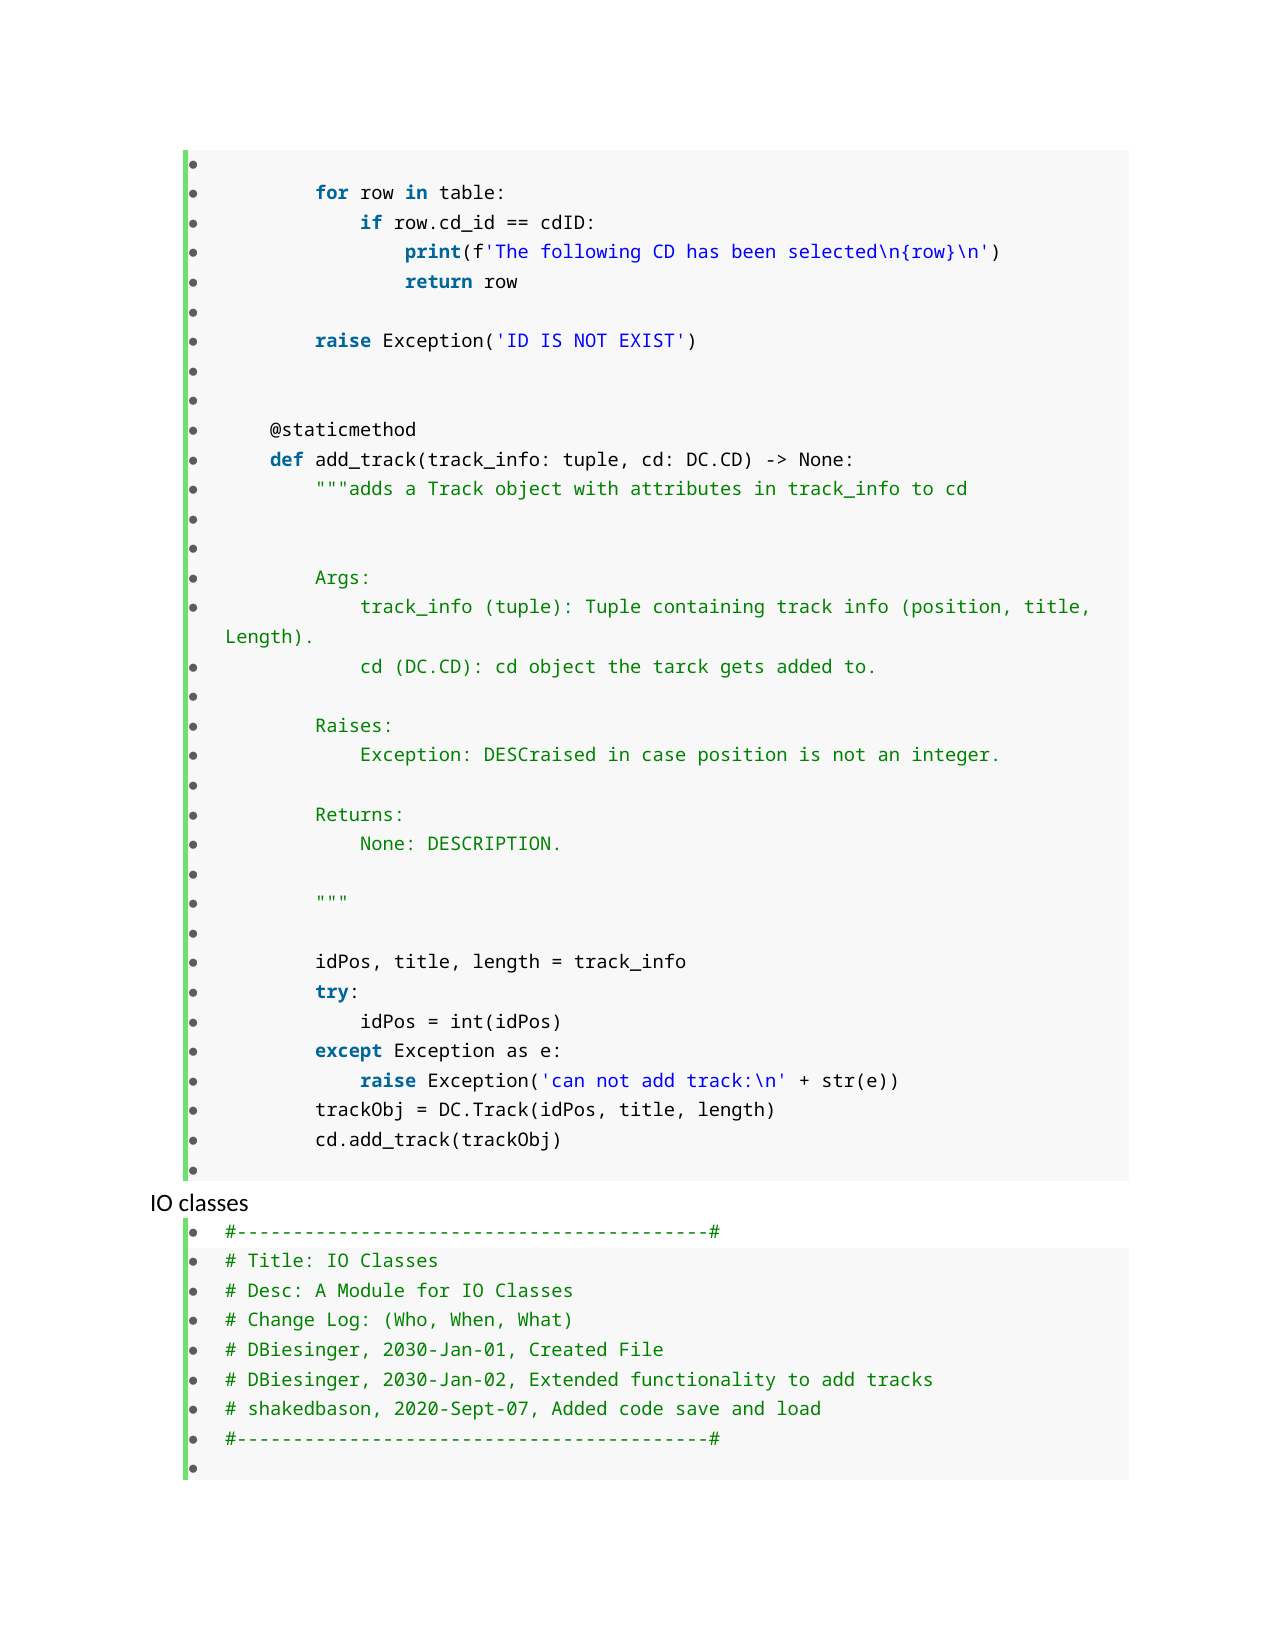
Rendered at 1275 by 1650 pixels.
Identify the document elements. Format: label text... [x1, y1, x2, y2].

list idPos, title, length = track_info [188, 949, 1129, 974]
list for row in table: [188, 179, 1129, 205]
list # Title: IO Classes [188, 1248, 1129, 1273]
list # Change Log: (Who, When, What) [188, 1307, 1129, 1332]
list @staticmethod [188, 416, 1129, 442]
list Exception: DESCraised in case position is not an integer. [188, 742, 1129, 767]
list def add_track(track_info: tuple, cd: DC.CD) -> None: [188, 446, 1129, 471]
list """adds a Track object with attributes in track_info to cd [188, 475, 1129, 501]
list Args: [188, 564, 1129, 590]
list try: [188, 978, 1129, 1004]
list except Exception as e: [188, 1037, 1129, 1063]
list None: DESCRIPTION. [188, 830, 1129, 856]
list Raises: [188, 712, 1129, 738]
list # DBiesinger, 2030-Jan-01, Created File [188, 1336, 1129, 1362]
text IO classes [150, 1187, 1125, 1218]
list Returns: [188, 801, 1129, 826]
list # DBiesinger, 2030-Jan-02, Extended functionality to add tracks [188, 1366, 1129, 1391]
list track_info (tuple): Tuple containing track info (position, title, Length). [188, 594, 1129, 649]
list # Desc: A Module for IO Classes [188, 1277, 1129, 1303]
list cd (DC.CD): cd object the tarck gets added to. [188, 653, 1129, 678]
list """ [188, 889, 1129, 915]
list raise Exception('can not add track:\n' + str(e)) [188, 1067, 1129, 1093]
list trackObj = DC.Track(idPos, title, length) [188, 1097, 1129, 1122]
list raise Exception('ID IS NOT EXIST') [188, 327, 1129, 353]
list #------------------------------------------# [188, 1425, 1129, 1451]
list idPos = int(idPos) [188, 1008, 1129, 1033]
list print(f'The following CD has been selected\n{row}\n') [188, 239, 1129, 264]
list #------------------------------------------# [188, 1218, 1129, 1243]
list if row.cd_id == cdID: [188, 209, 1129, 235]
list # shakedbason, 2020-Sept-07, Added code save and load [188, 1396, 1129, 1421]
list cd.add_track(trackObj) [188, 1126, 1129, 1152]
list return row [188, 268, 1129, 294]
